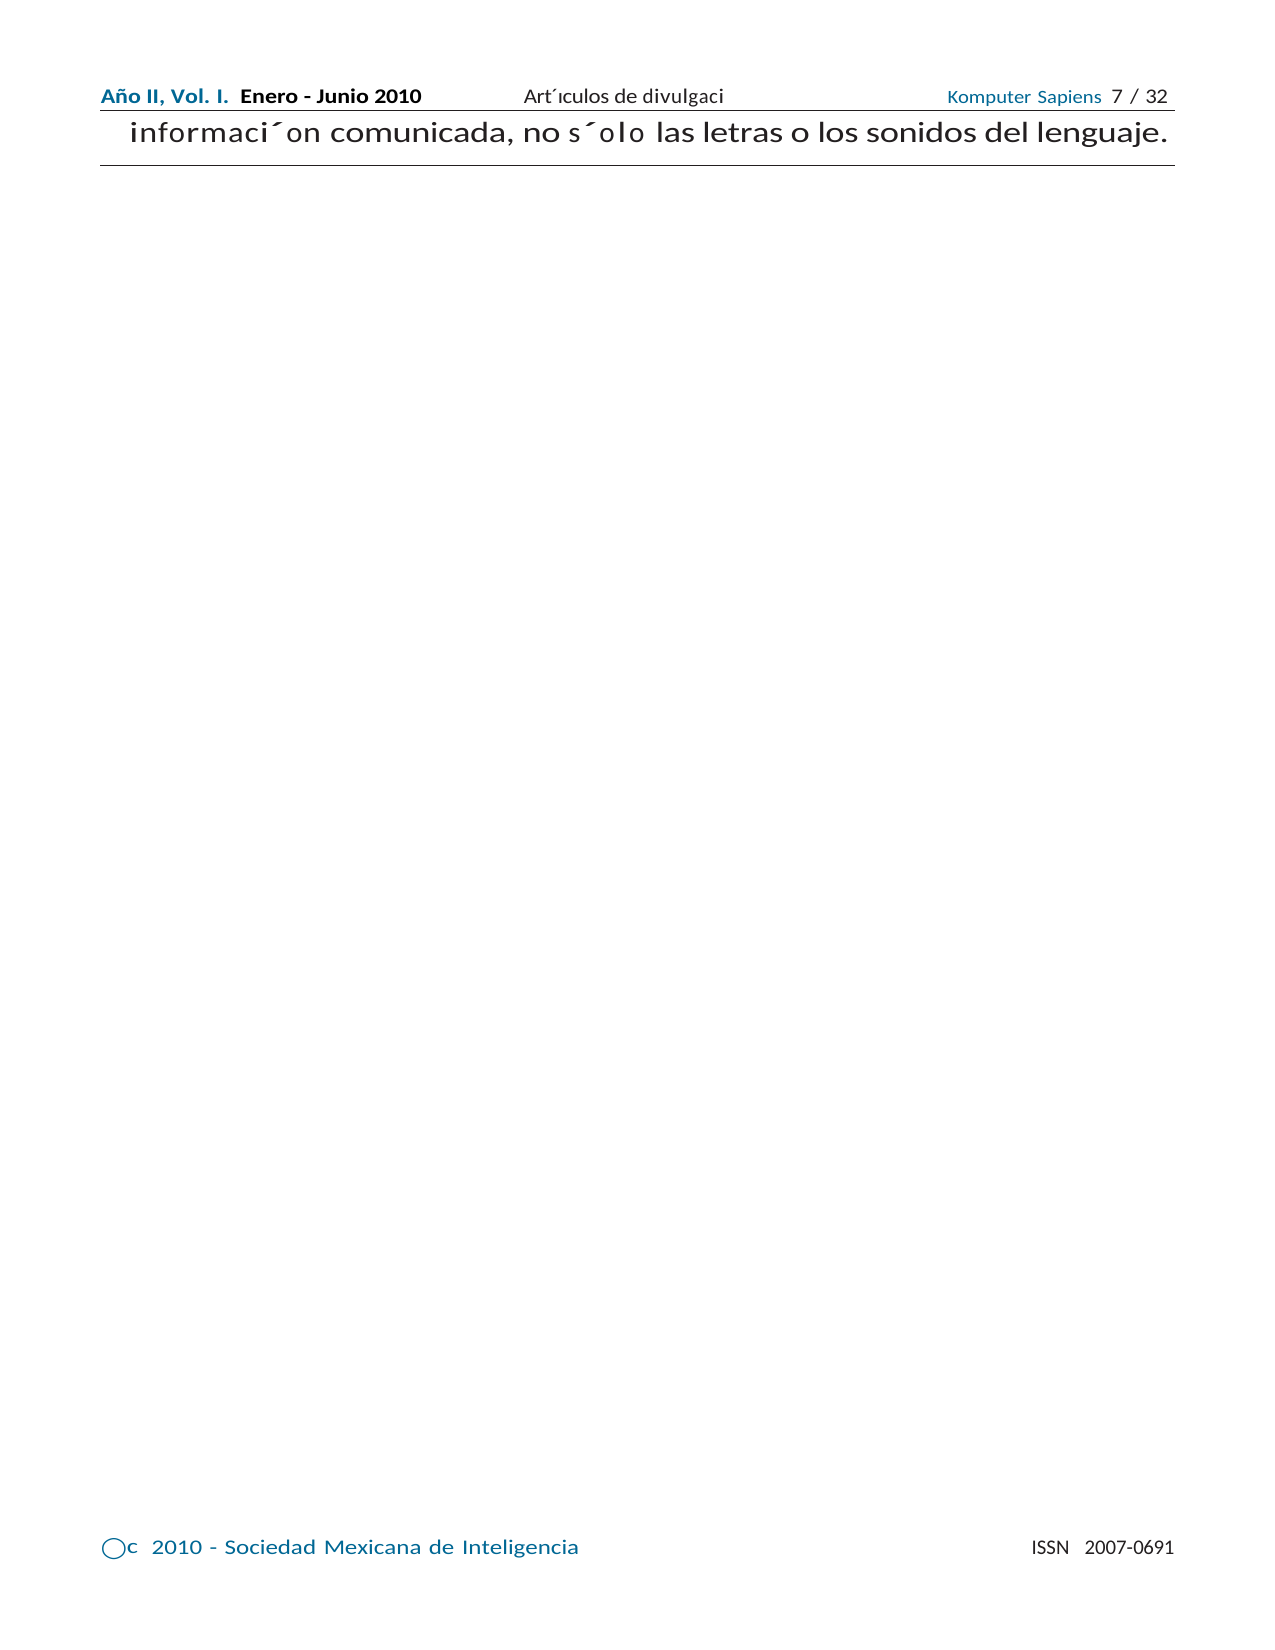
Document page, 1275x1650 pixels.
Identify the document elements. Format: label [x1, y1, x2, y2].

subtitle [129, 114, 1200, 150]
